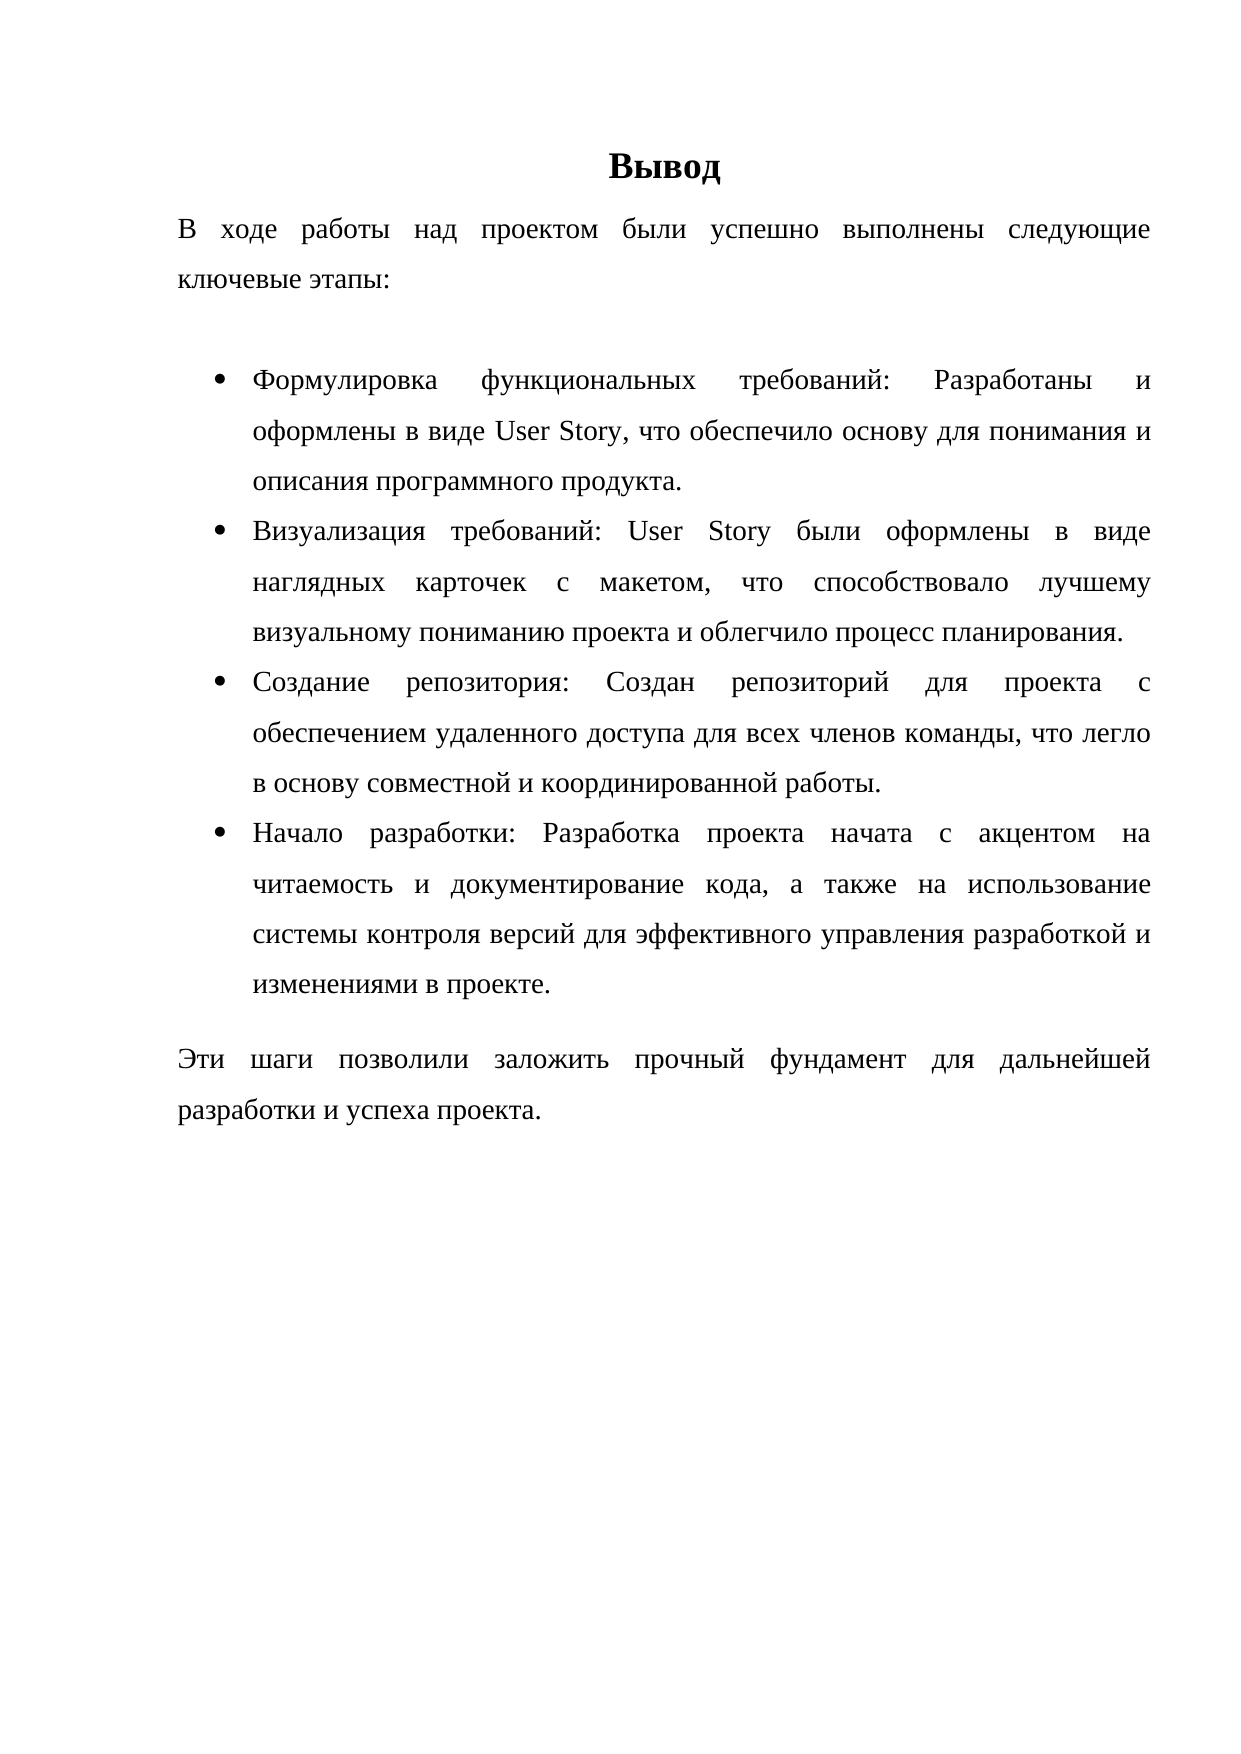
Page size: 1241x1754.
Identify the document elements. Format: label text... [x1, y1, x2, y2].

list Визуализация требований: User Story были оформлены в виде наглядных карточек с макетом, что способствовало лучшему визуальному пониманию проекта и облегчило процесс планирования. [215, 513, 1152, 647]
text Эти шаги позволили заложить прочный фундамент для дальнейшей разработки и успеха проекта. [177, 1042, 1152, 1126]
list Создание репозитория: Создан репозиторий для проекта с обеспечением удаленного доступа для всех членов команды, что легло в основу совместной и координированной работы. [215, 664, 1152, 798]
text В ходе работы над проектом были успешно выполнены следующие ключевые этапы: [177, 211, 1152, 295]
list Формулировка функциональных требований: Разработаны и оформлены в виде User Story, что обеспечило основу для понимания и описания программного продукта. [215, 362, 1152, 496]
list Начало разработки: Разработка проекта начата с акцентом на читаемость и документирование кода, а также на использование системы контроля версий для эффективного управления разработкой и изменениями в проекте. [215, 815, 1152, 1000]
subtitle Вывод [177, 143, 1152, 186]
